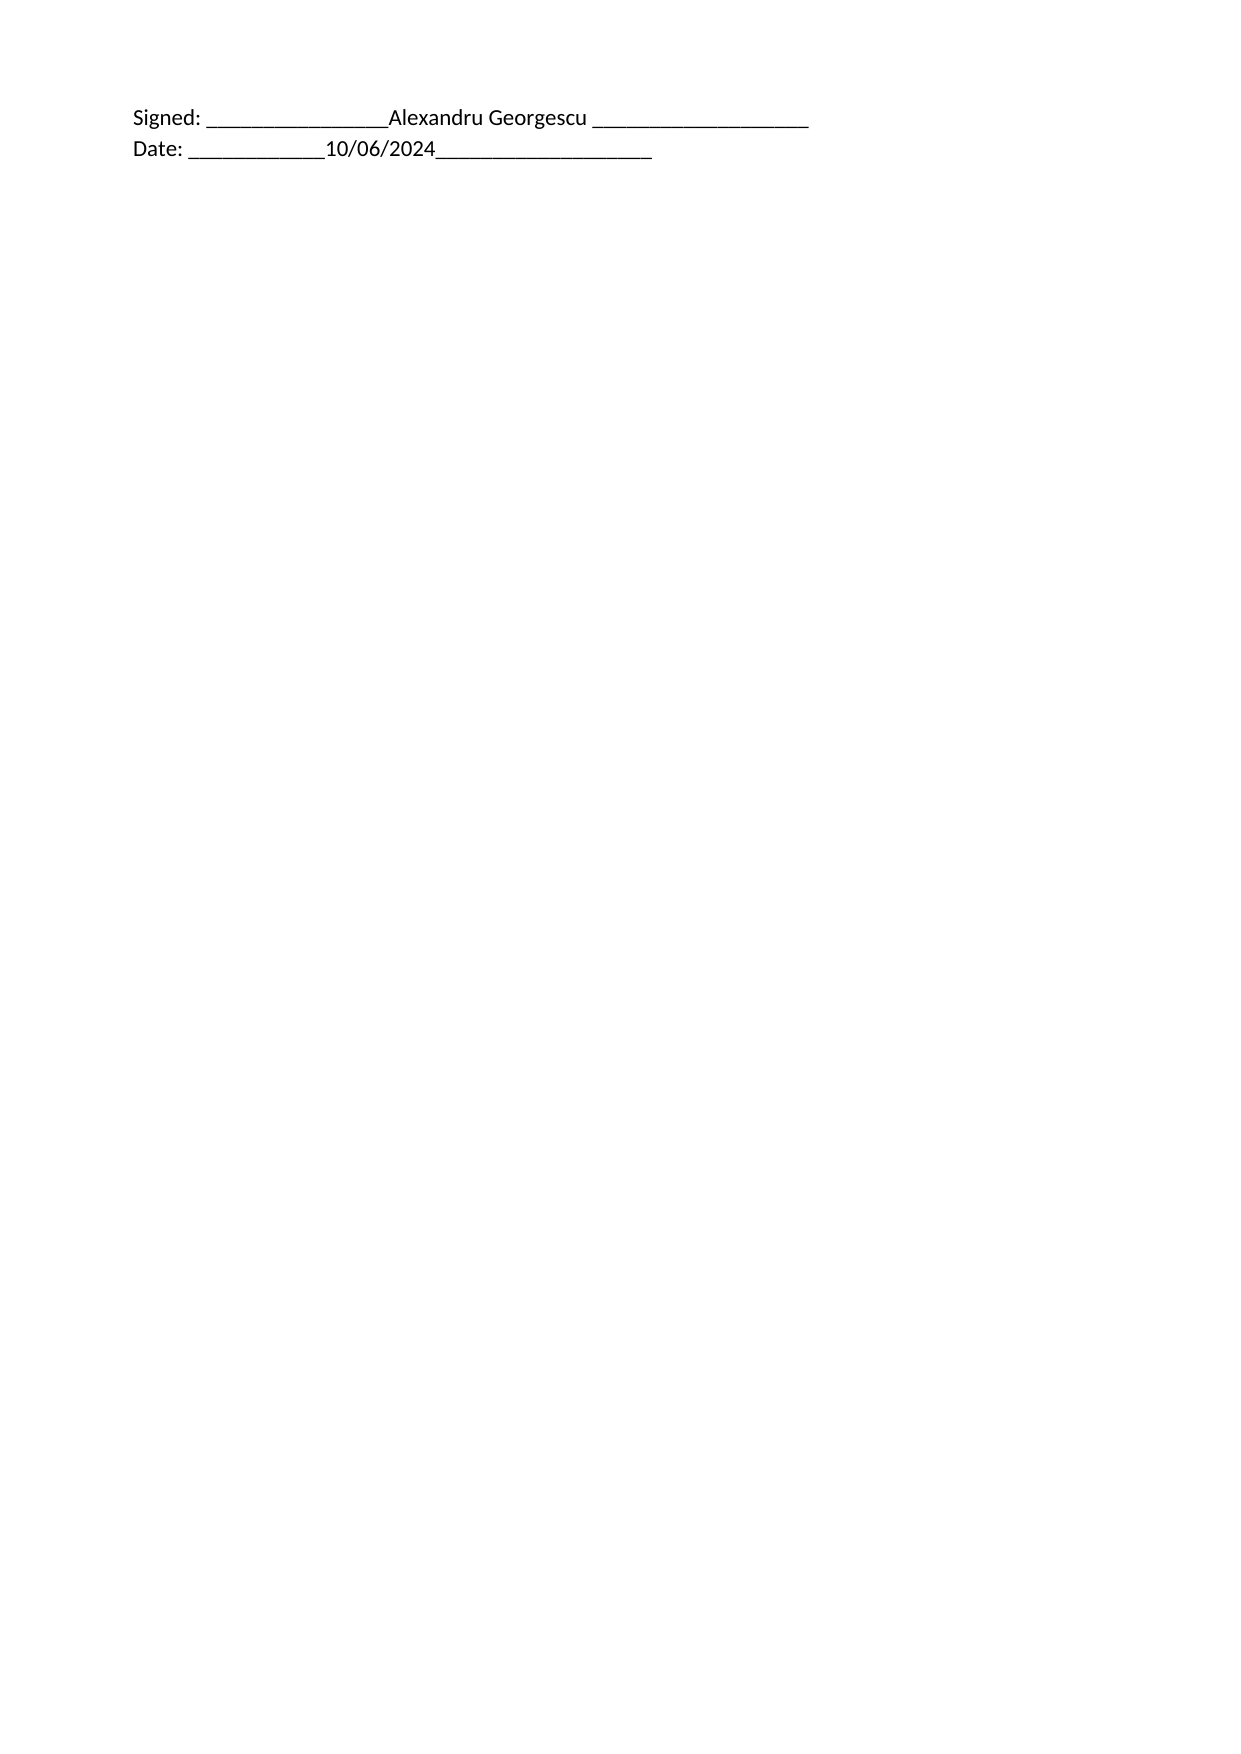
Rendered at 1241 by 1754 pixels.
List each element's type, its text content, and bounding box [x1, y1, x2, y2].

text Signed: ________________Alexandru Georgescu ___________________ Date: ____________10/06/2024___________________ [133, 103, 1107, 162]
